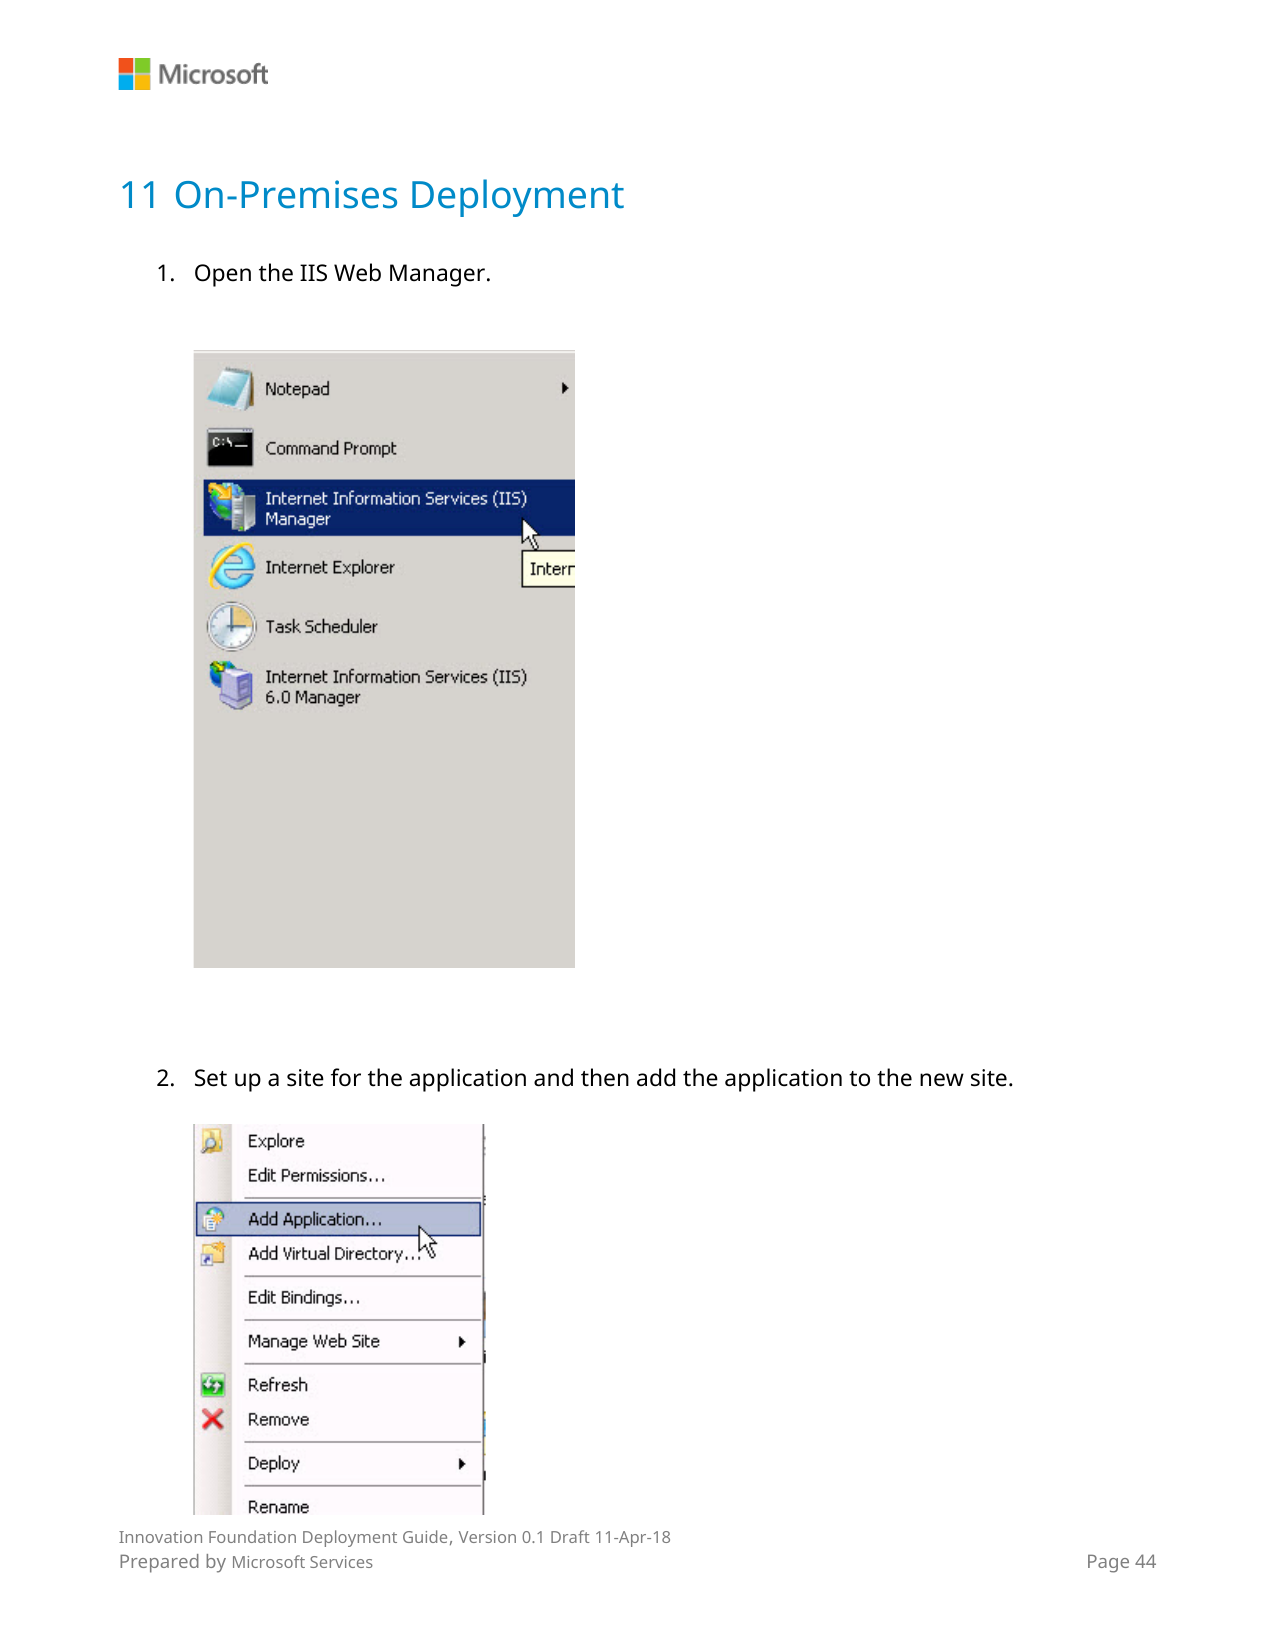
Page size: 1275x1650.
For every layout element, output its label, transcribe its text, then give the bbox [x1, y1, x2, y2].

picture [118, 58, 269, 91]
picture [193, 1124, 486, 1515]
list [156, 1062, 1156, 1515]
picture [193, 350, 575, 968]
subtitle On-Premises Deployment [118, 168, 1156, 219]
